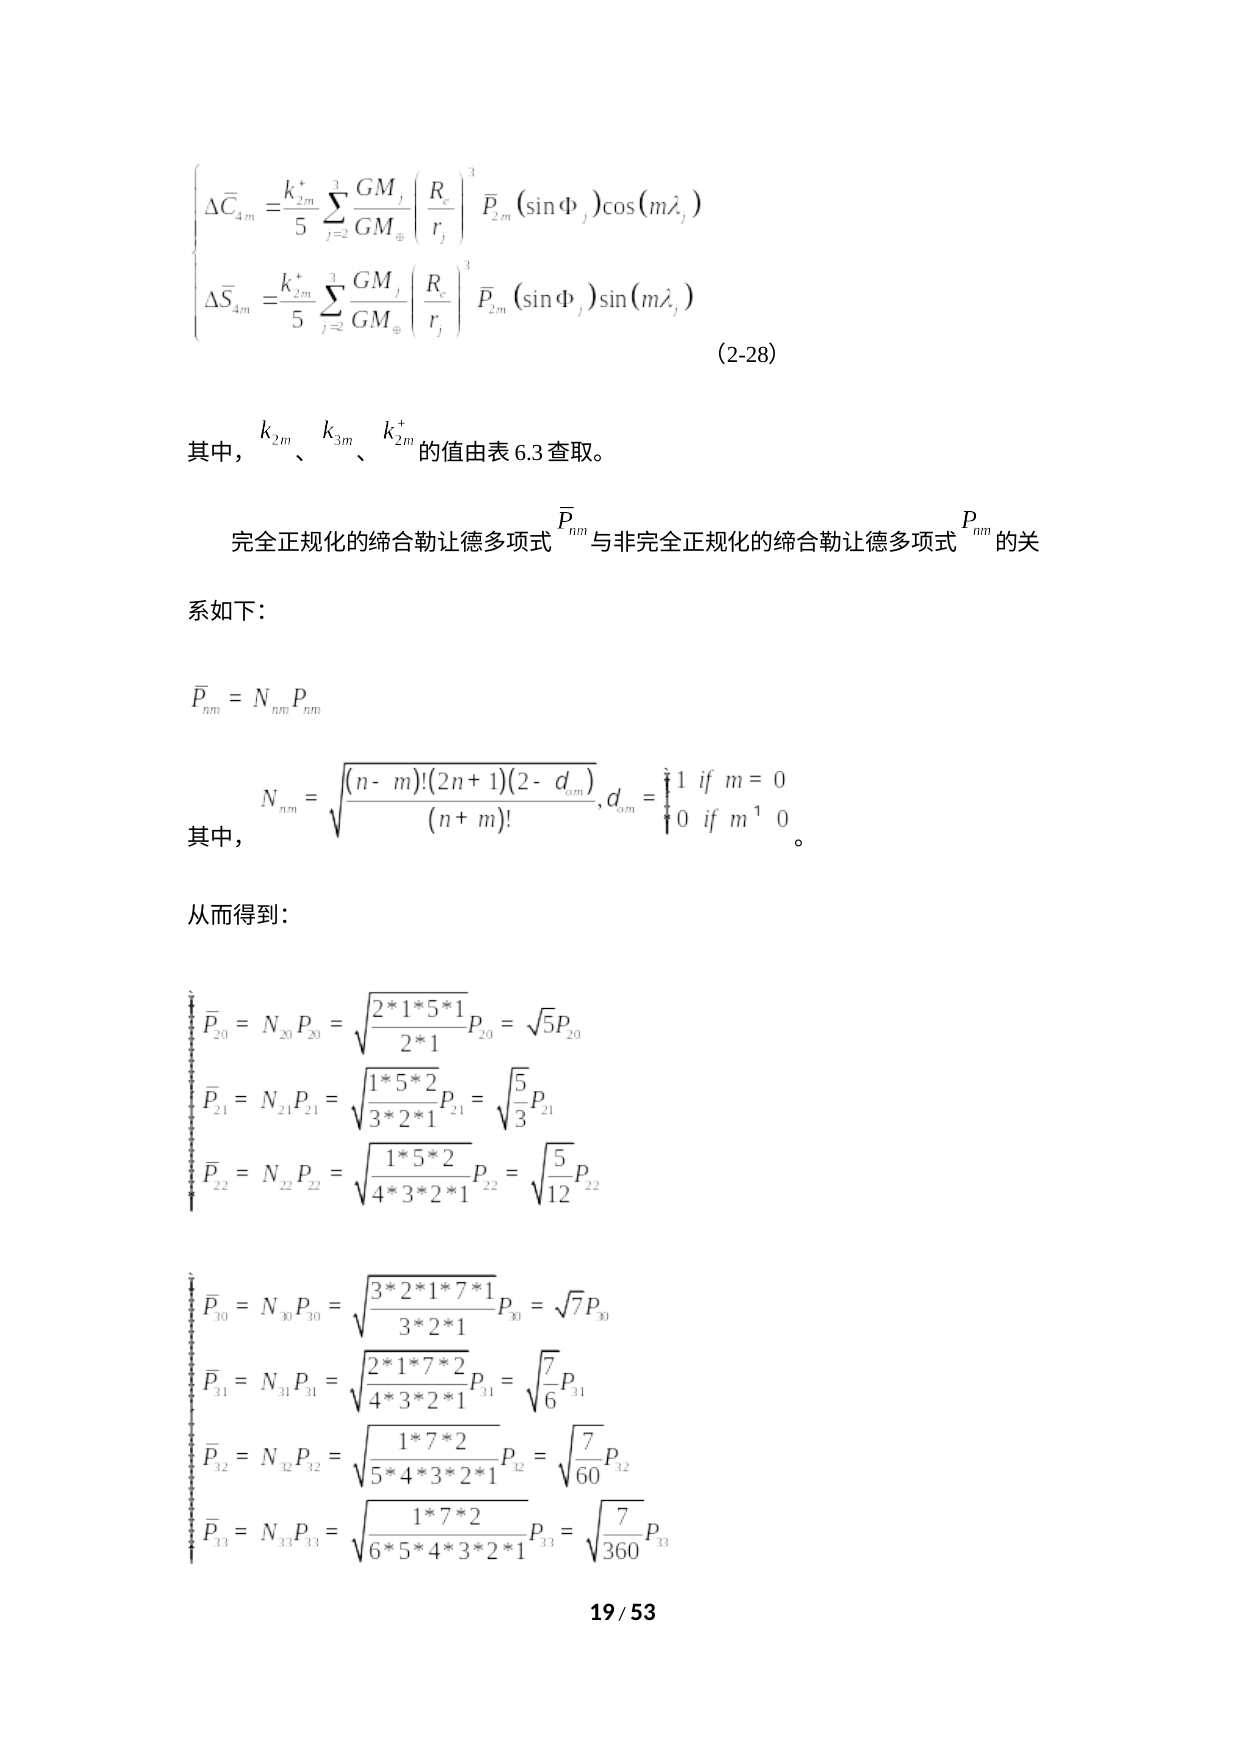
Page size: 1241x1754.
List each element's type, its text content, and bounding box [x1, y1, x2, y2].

text 其中，、、的值由表6.3查取。 [187, 411, 1053, 476]
text 其中，。 [187, 757, 1053, 855]
text 从而得到： [187, 881, 1053, 946]
text （2-28） [187, 158, 1053, 386]
text 完全正规化的缔合勒让德多项式与非完全正规化的缔合勒让德多项式的关系如下： [187, 502, 1053, 642]
